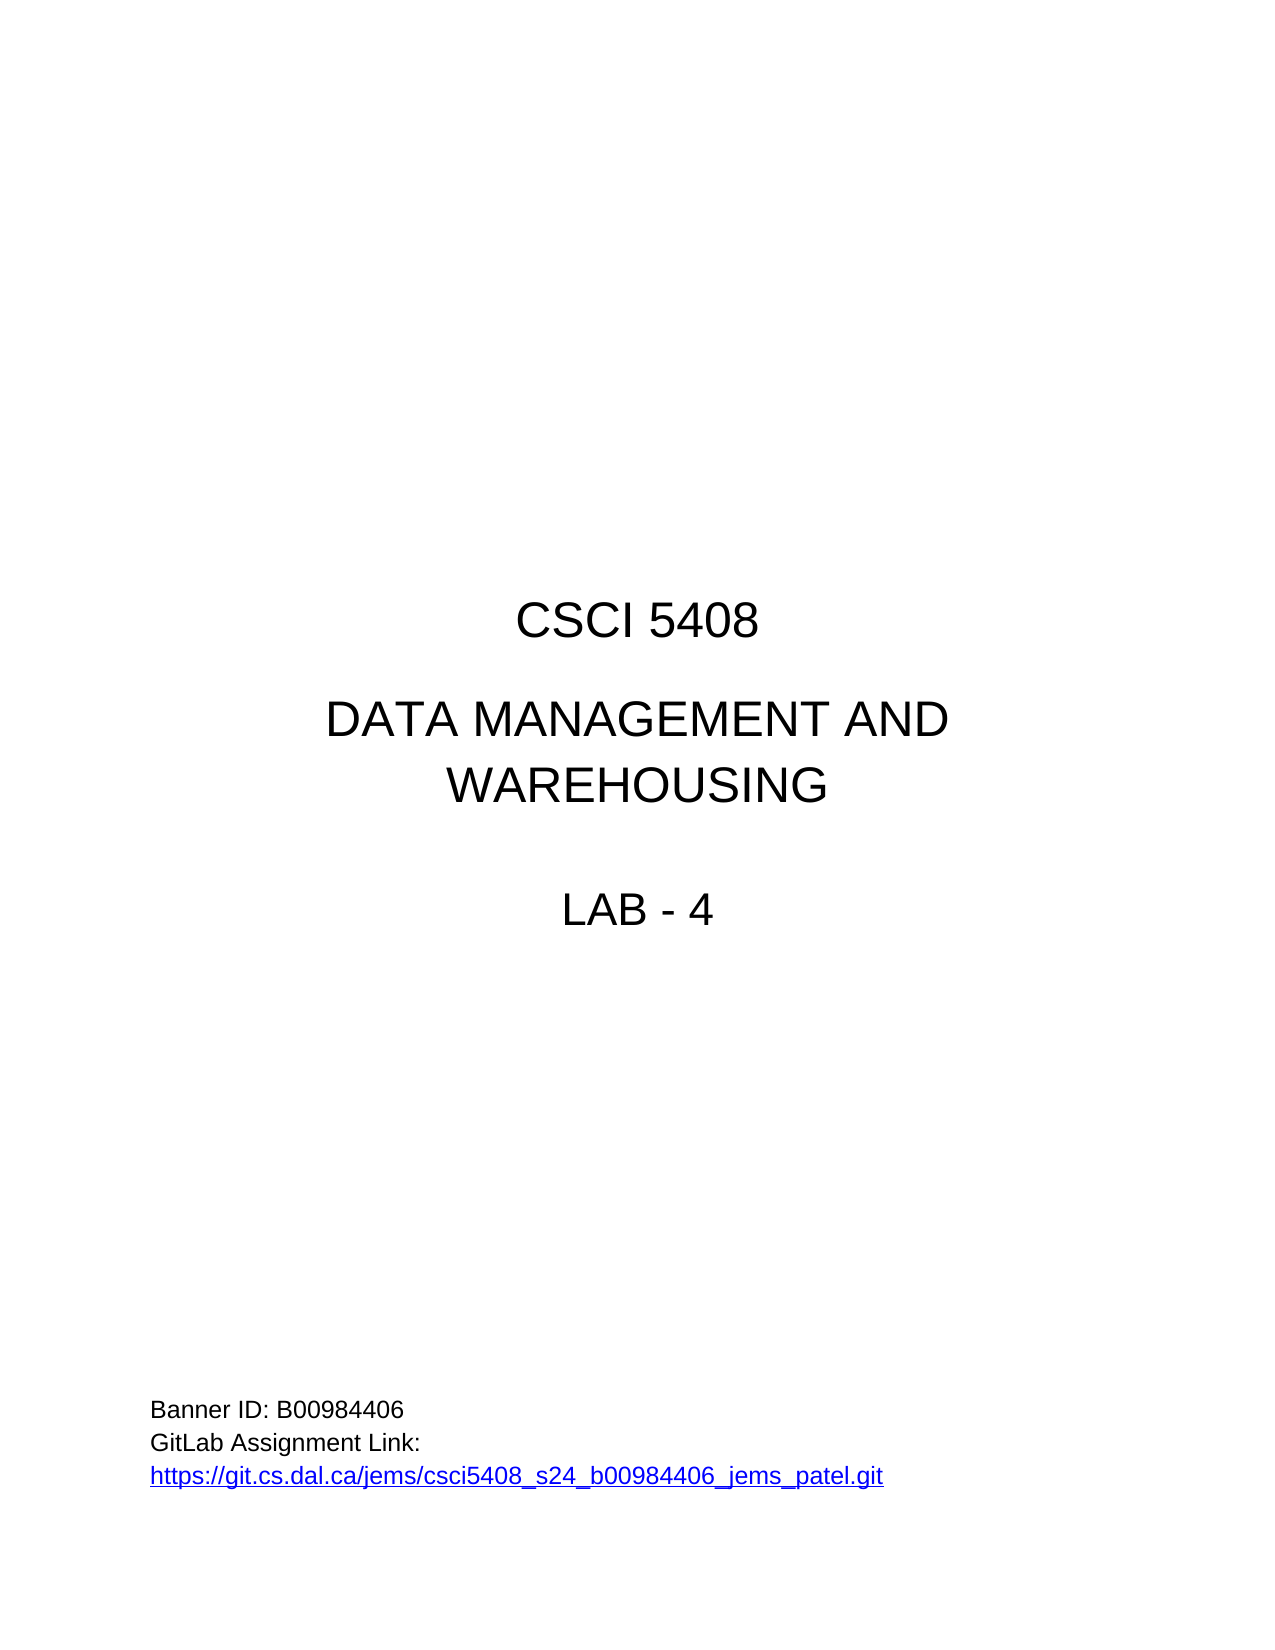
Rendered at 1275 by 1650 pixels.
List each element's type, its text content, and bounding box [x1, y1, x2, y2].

text LAB - 4 [150, 882, 1125, 935]
text DATA MANAGEMENT AND WAREHOUSING [150, 689, 1125, 813]
text CSCI 5408 [150, 591, 1125, 648]
text Banner ID: B00984406 [150, 1395, 1125, 1424]
text GitLab Assignment Link: https://git.cs.dal.ca/jems/csci5408_s24_b00984406_jems_patel.git [150, 1428, 1125, 1490]
